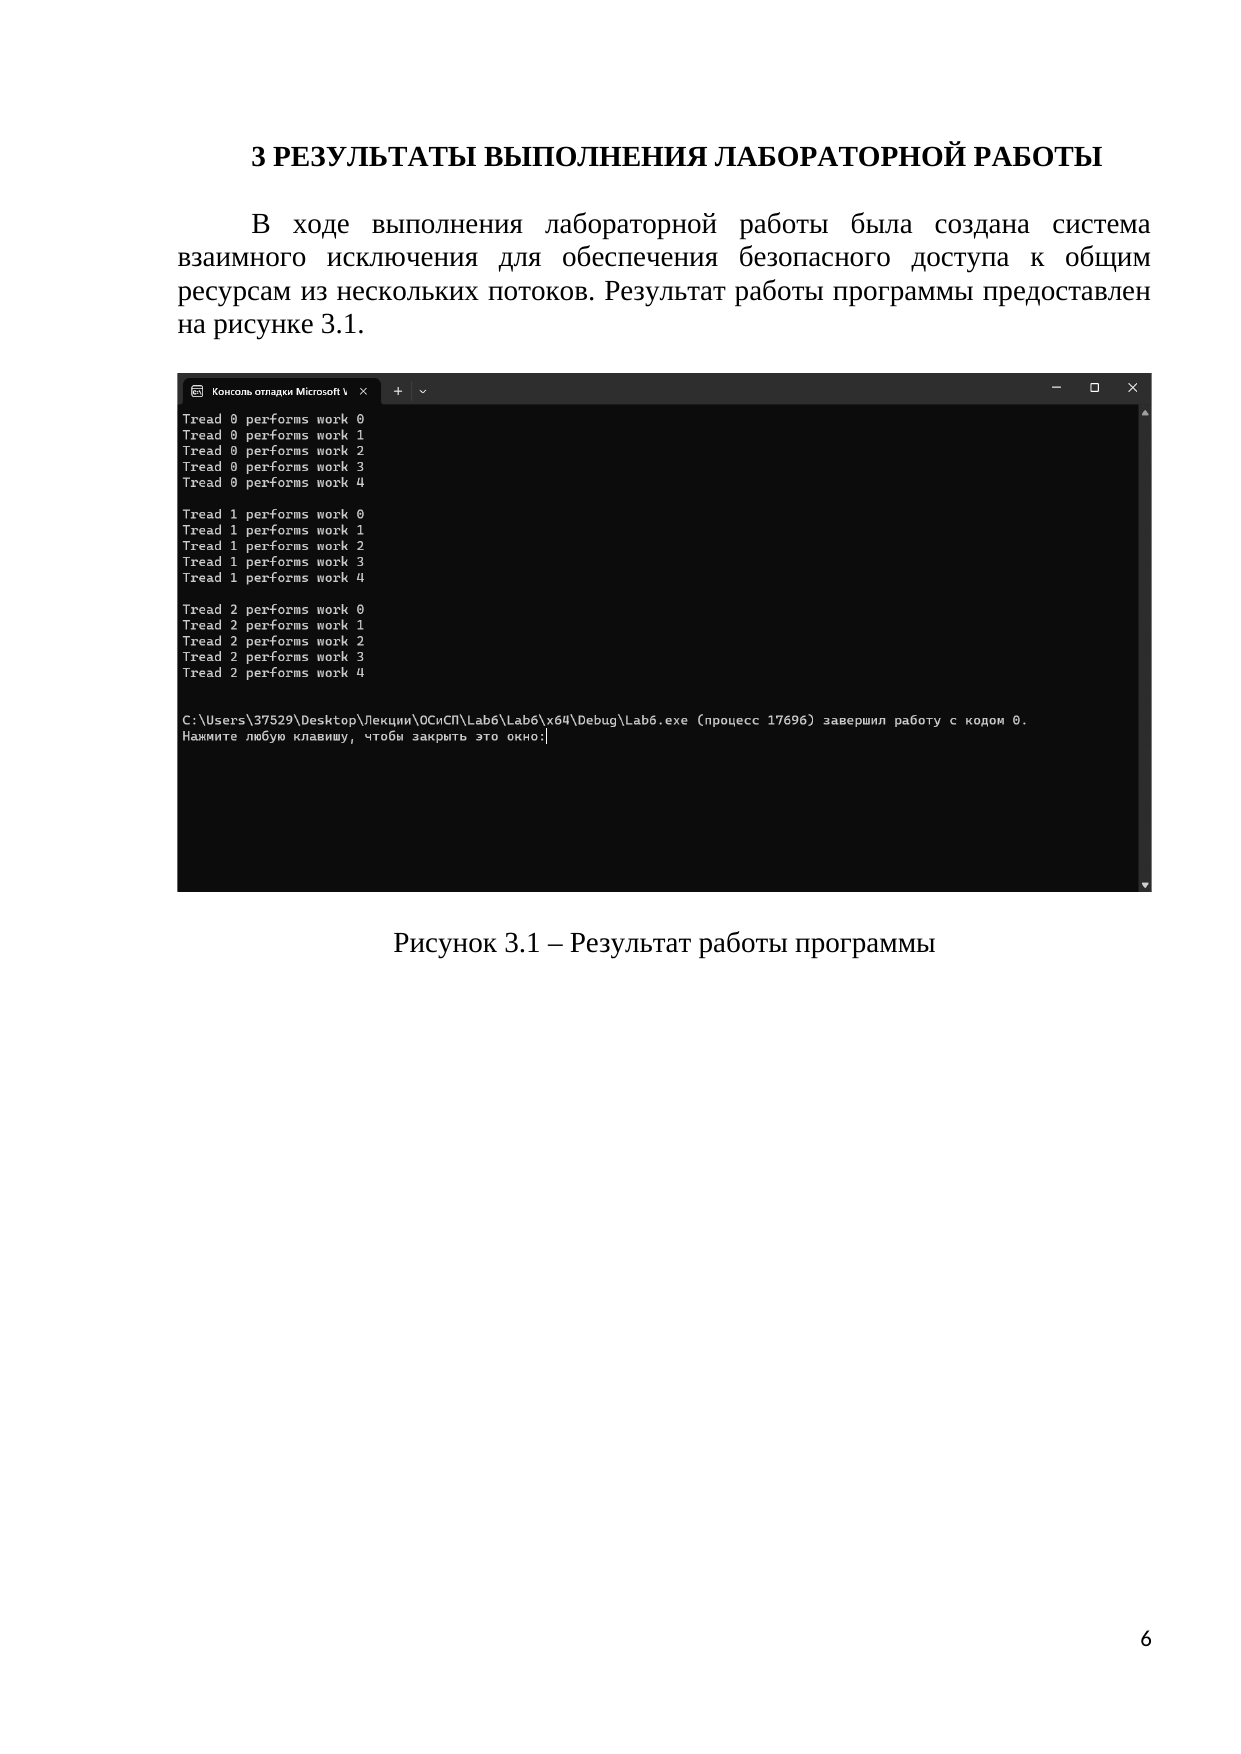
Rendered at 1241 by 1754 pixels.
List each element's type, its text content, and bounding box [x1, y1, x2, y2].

text В ходе выполнения лабораторной работы была создана система взаимного исключения для обеспечения безопасного доступа к общим ресурсам из нескольких потоков. Результат работы программы предоставлен на рисунке 3.1. [177, 206, 1152, 340]
text Рисунок 3.1 – Результат работы программы [177, 925, 1152, 958]
subtitle 3 РЕЗУЛЬТАТЫ ВЫПОЛНЕНИЯ ЛАБОРАТОРНОЙ РАБОТЫ [177, 139, 1152, 172]
picture [177, 373, 1152, 892]
